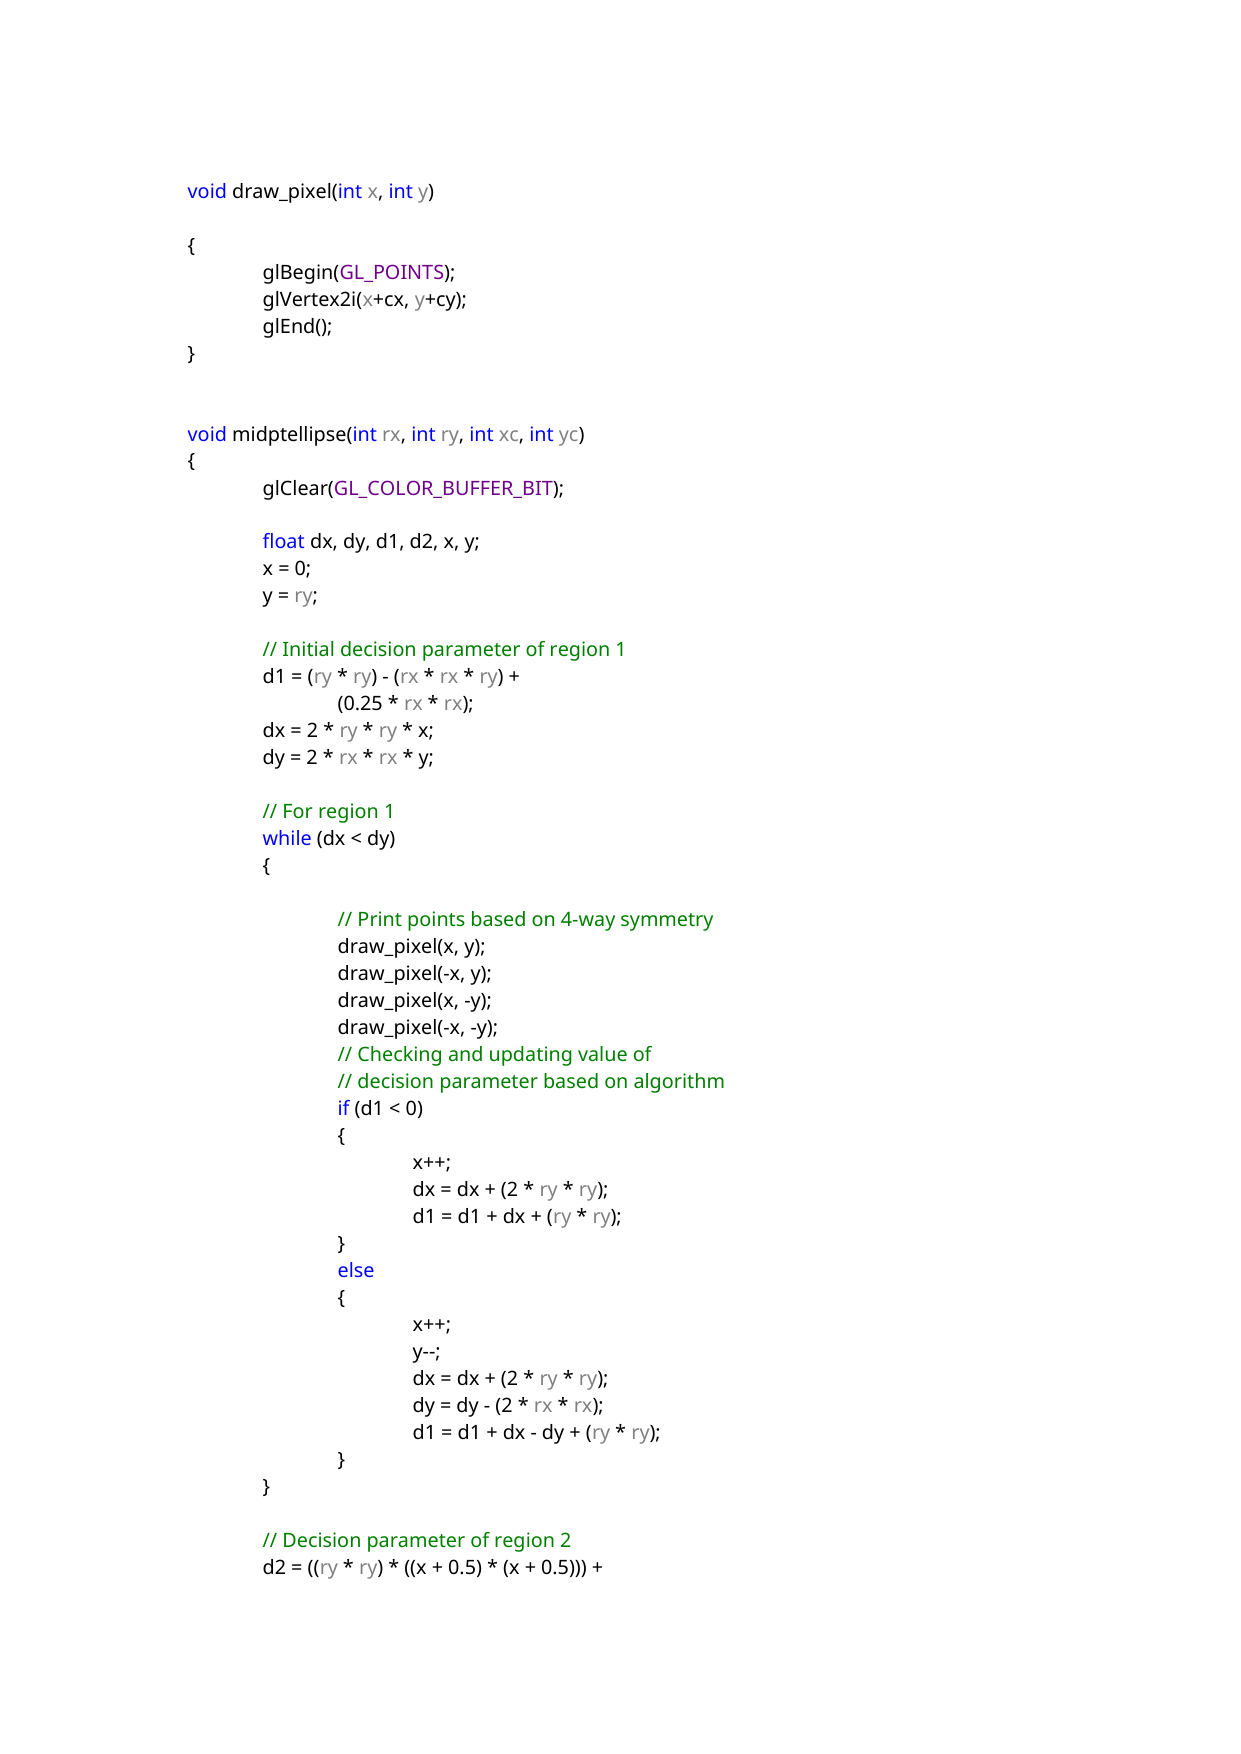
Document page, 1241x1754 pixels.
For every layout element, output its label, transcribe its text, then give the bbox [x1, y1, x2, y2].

text dx = dx + (2 * ry * ry); [187, 1175, 1053, 1202]
text { [187, 1121, 1053, 1148]
text float dx, dy, d1, d2, x, y; [187, 528, 1053, 555]
text glBegin(GL_POINTS); [187, 258, 1053, 285]
text // Checking and updating value of [187, 1040, 1053, 1067]
text void draw_pixel(int x, int y) [187, 177, 1053, 204]
text x = 0; [187, 555, 1053, 582]
text glClear(GL_COLOR_BUFFER_BIT); [187, 474, 1053, 501]
text y--; [187, 1337, 1053, 1364]
text } [187, 339, 1053, 366]
text draw_pixel(-x, y); [187, 959, 1053, 986]
text } [187, 1472, 1053, 1499]
text { [187, 447, 1053, 474]
text y = ry; [187, 582, 1053, 609]
text else [187, 1256, 1053, 1283]
text // Initial decision parameter of region 1 [187, 636, 1053, 663]
text dx = 2 * ry * ry * x; [187, 717, 1053, 743]
text glEnd(); [187, 312, 1053, 339]
text // Print points based on 4-way symmetry [187, 905, 1053, 932]
text draw_pixel(-x, -y); [187, 1013, 1053, 1040]
text { [187, 231, 1053, 258]
text // decision parameter based on algorithm [187, 1067, 1053, 1094]
text d1 = d1 + dx + (ry * ry); [187, 1202, 1053, 1229]
text d2 = ((ry * ry) * ((x + 0.5) * (x + 0.5))) + [187, 1553, 1053, 1580]
text { [187, 851, 1053, 878]
text d1 = d1 + dx - dy + (ry * ry); [187, 1418, 1053, 1445]
text draw_pixel(x, -y); [187, 986, 1053, 1013]
text dy = 2 * rx * rx * y; [187, 743, 1053, 771]
text x++; [187, 1310, 1053, 1337]
text if (d1 < 0) [187, 1094, 1053, 1121]
text dx = dx + (2 * ry * ry); [187, 1364, 1053, 1391]
text // For region 1 [187, 797, 1053, 824]
text glVertex2i(x+cx, y+cy); [187, 285, 1053, 312]
text } [187, 1445, 1053, 1472]
text d1 = (ry * ry) - (rx * rx * ry) + [187, 663, 1053, 689]
text x++; [187, 1148, 1053, 1175]
text // Decision parameter of region 2 [187, 1526, 1053, 1553]
text while (dx < dy) [187, 824, 1053, 851]
text } [187, 1229, 1053, 1256]
text draw_pixel(x, y); [187, 932, 1053, 959]
text dy = dy - (2 * rx * rx); [187, 1391, 1053, 1418]
text void midptellipse(int rx, int ry, int xc, int yc) [187, 420, 1053, 447]
text (0.25 * rx * rx); [187, 689, 1053, 717]
text { [187, 1283, 1053, 1310]
